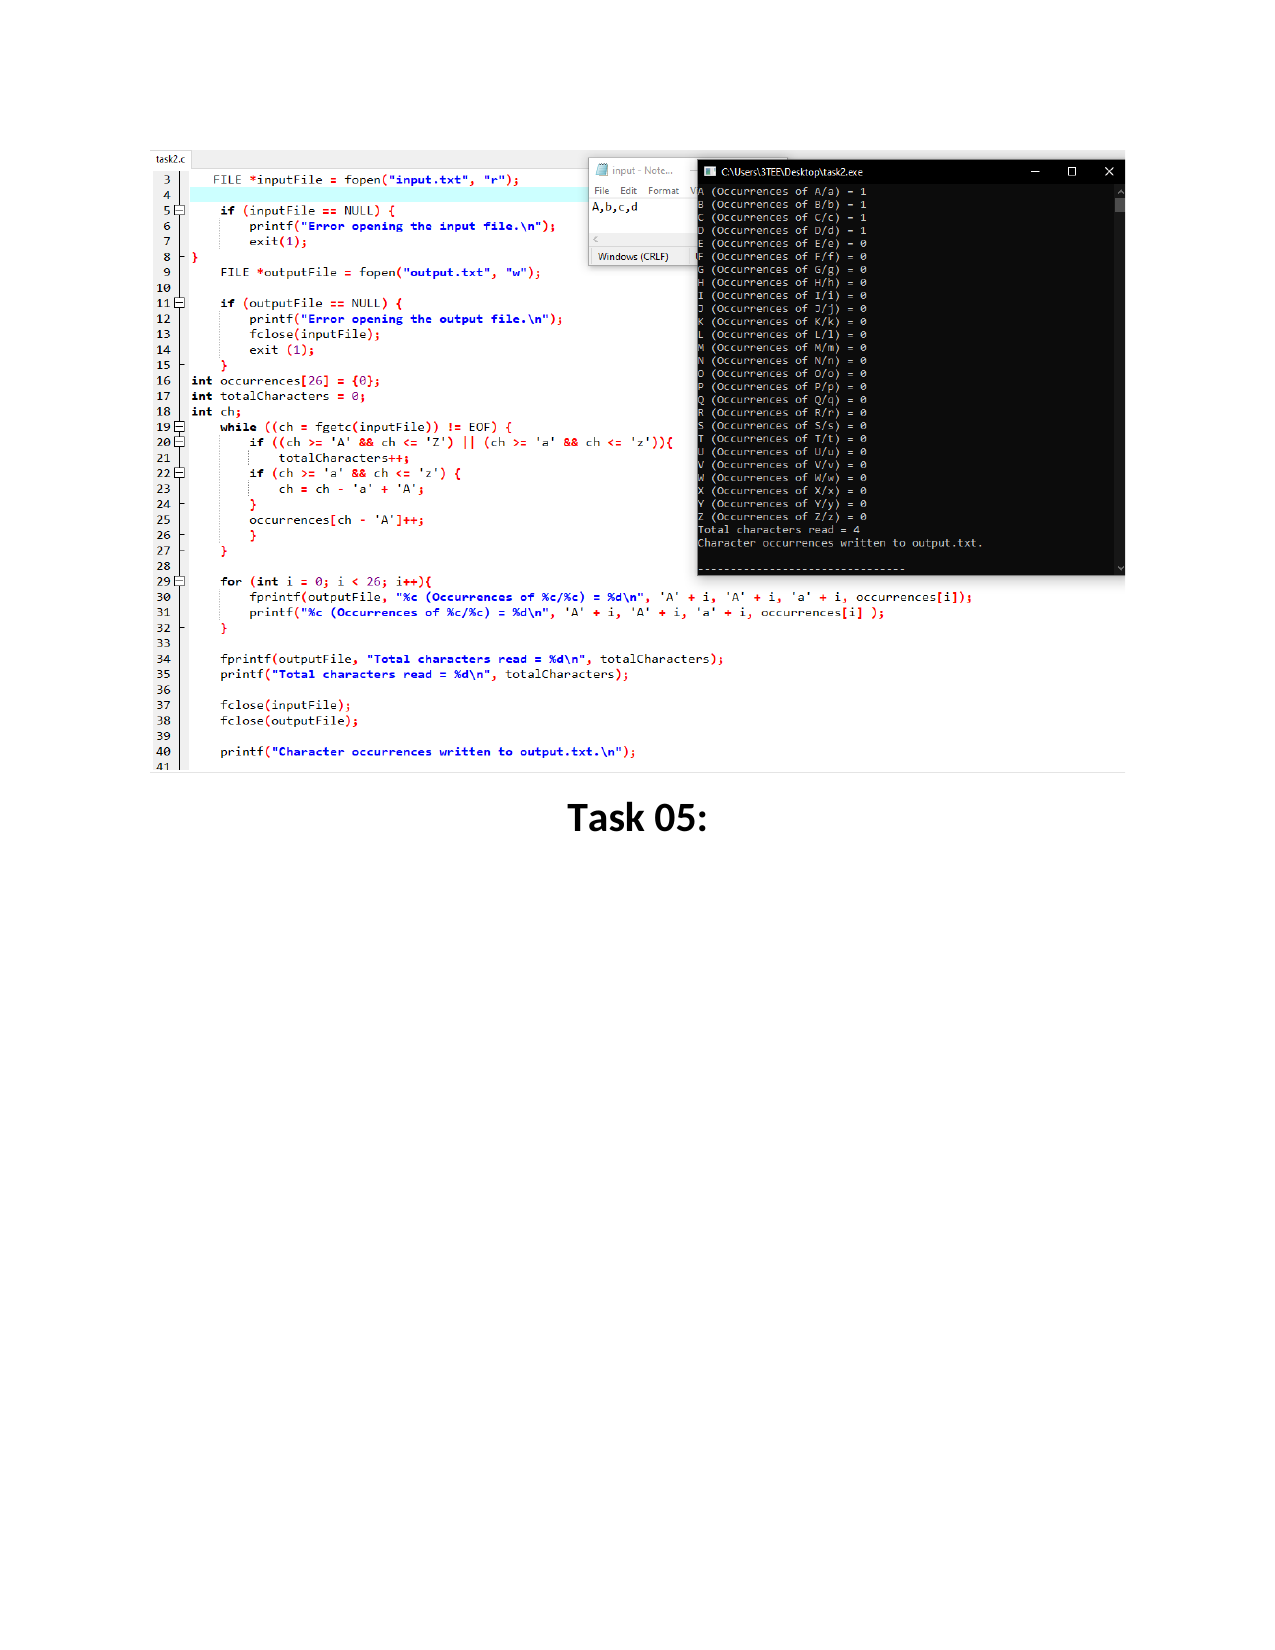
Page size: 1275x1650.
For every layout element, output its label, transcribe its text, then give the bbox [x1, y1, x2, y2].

text Task 05: [150, 791, 1125, 842]
picture [150, 150, 1125, 773]
